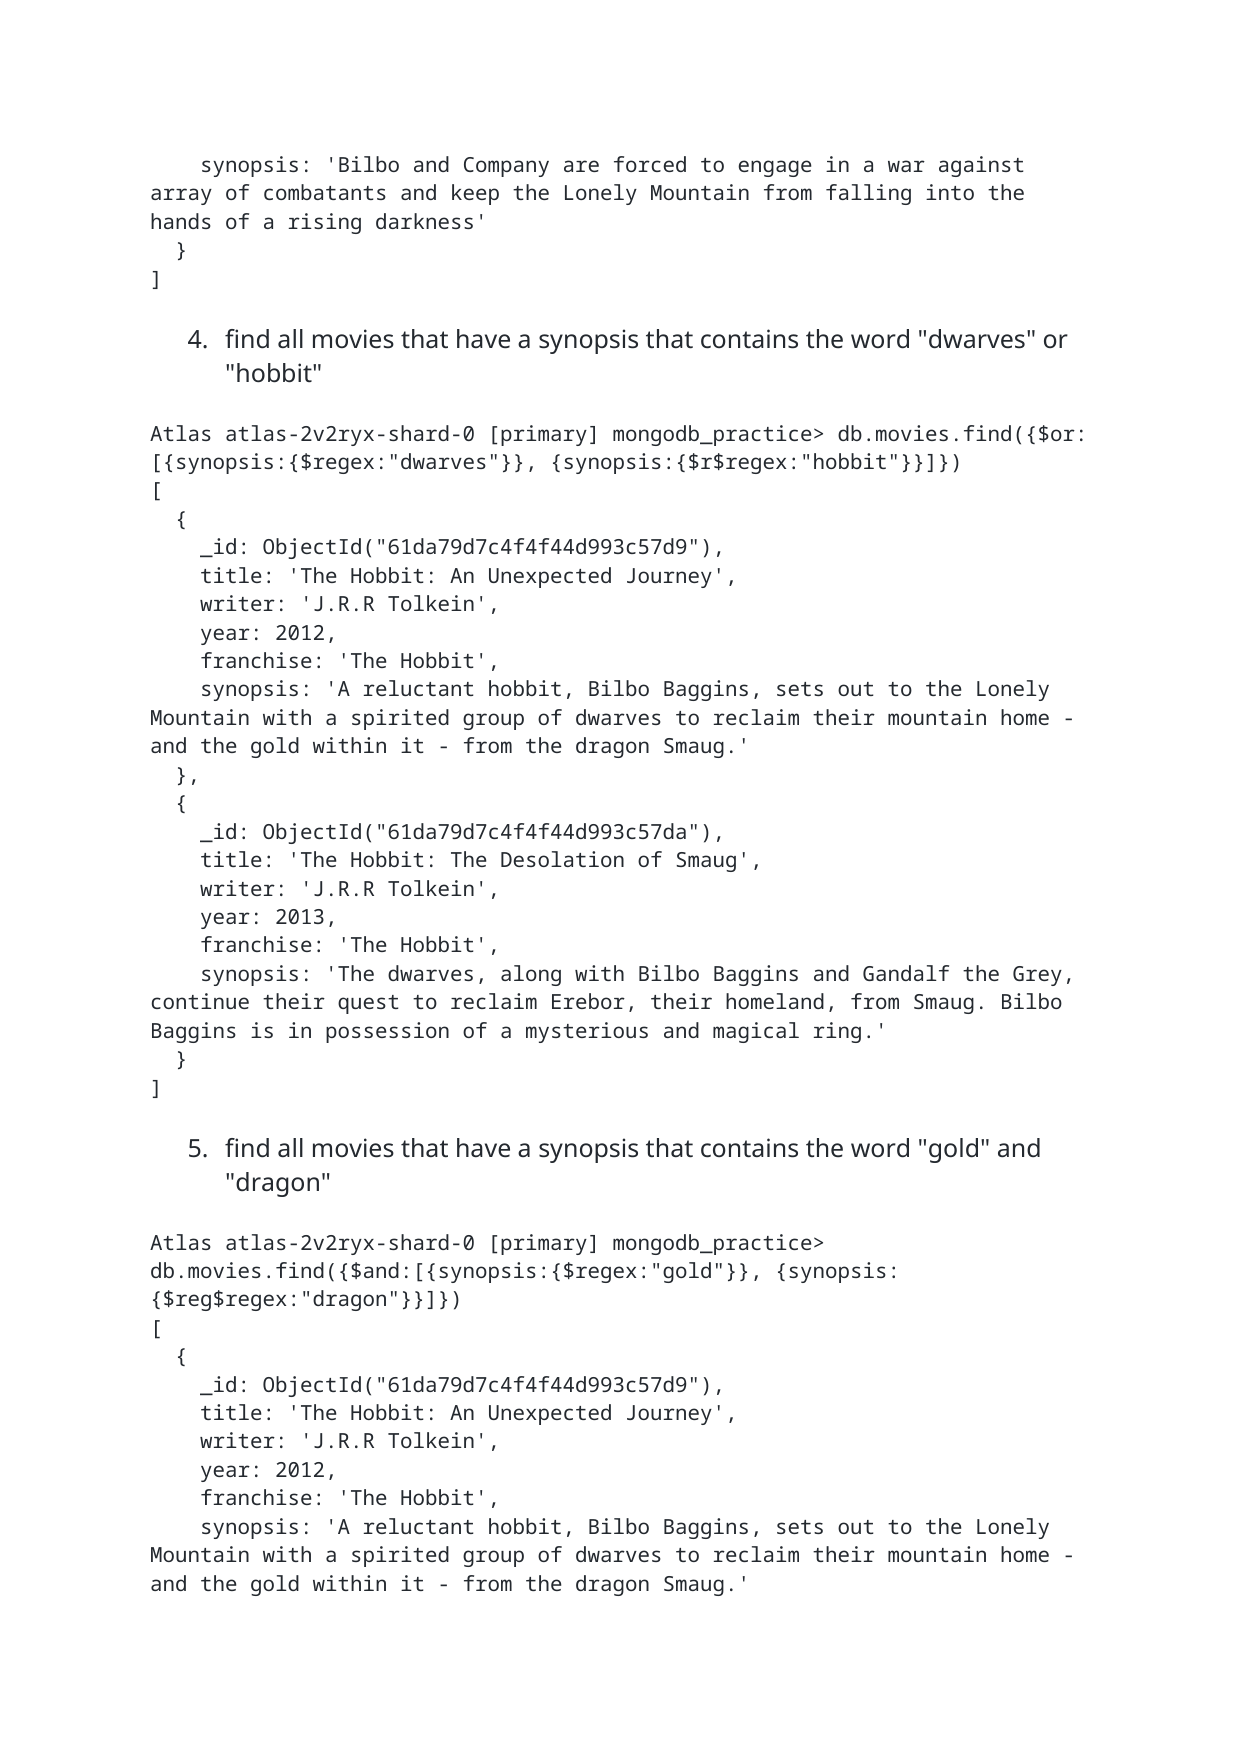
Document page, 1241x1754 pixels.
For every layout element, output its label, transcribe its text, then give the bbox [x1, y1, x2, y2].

text { [150, 788, 1090, 817]
text { [150, 1341, 1090, 1370]
text writer: 'J.R.R Tolkein', [150, 589, 1090, 618]
text ] [150, 264, 1090, 292]
text synopsis: 'A reluctant hobbit, Bilbo Baggins, sets out to the Lonely Mountain with a spirited group of dwarves to reclaim their mountain home - and the gold within it - from the dragon Smaug.' [150, 674, 1090, 760]
text [ [150, 1313, 1090, 1341]
text }, [150, 760, 1090, 788]
text title: 'The Hobbit: An Unexpected Journey', [150, 561, 1090, 589]
text franchise: 'The Hobbit', [150, 931, 1090, 959]
text synopsis: 'Bilbo and Company are forced to engage in a war against array of combatants and keep the Lonely Mountain from falling into the hands of a rising darkness' [150, 150, 1090, 235]
text year: 2012, [150, 618, 1090, 646]
text } [150, 1044, 1090, 1073]
text _id: ObjectId("61da79d7c4f4f44d993c57d9"), [150, 1370, 1090, 1398]
list find all movies that have a synopsis that contains the word "gold" and "dragon" [187, 1130, 1090, 1198]
text _id: ObjectId("61da79d7c4f4f44d993c57d9"), [150, 532, 1090, 561]
text title: 'The Hobbit: An Unexpected Journey', [150, 1398, 1090, 1427]
text writer: 'J.R.R Tolkein', [150, 1427, 1090, 1455]
text [ [150, 476, 1090, 504]
text writer: 'J.R.R Tolkein', [150, 874, 1090, 902]
text year: 2012, [150, 1455, 1090, 1483]
text title: 'The Hobbit: The Desolation of Smaug', [150, 845, 1090, 874]
text { [150, 504, 1090, 532]
text } [150, 235, 1090, 264]
text _id: ObjectId("61da79d7c4f4f44d993c57da"), [150, 817, 1090, 845]
text synopsis: 'The dwarves, along with Bilbo Baggins and Gandalf the Grey, continue their quest to reclaim Erebor, their homeland, from Smaug. Bilbo Baggins is in possession of a mysterious and magical ring.' [150, 959, 1090, 1044]
text Atlas atlas-2v2ryx-shard-0 [primary] mongodb_practice> db.movies.find({$or:[{synopsis:{$regex:"dwarves"}}, {synopsis:{$r$regex:"hobbit"}}]}) [150, 419, 1090, 476]
text franchise: 'The Hobbit', [150, 646, 1090, 674]
list find all movies that have a synopsis that contains the word "dwarves" or "hobbit" [187, 321, 1090, 389]
text franchise: 'The Hobbit', [150, 1483, 1090, 1512]
text ] [150, 1073, 1090, 1101]
text synopsis: 'A reluctant hobbit, Bilbo Baggins, sets out to the Lonely Mountain with a spirited group of dwarves to reclaim their mountain home - and the gold within it - from the dragon Smaug.' [150, 1512, 1090, 1597]
text Atlas atlas-2v2ryx-shard-0 [primary] mongodb_practice> db.movies.find({$and:[{synopsis:{$regex:"gold"}}, {synopsis:{$reg$regex:"dragon"}}]}) [150, 1228, 1090, 1313]
text year: 2013, [150, 902, 1090, 931]
